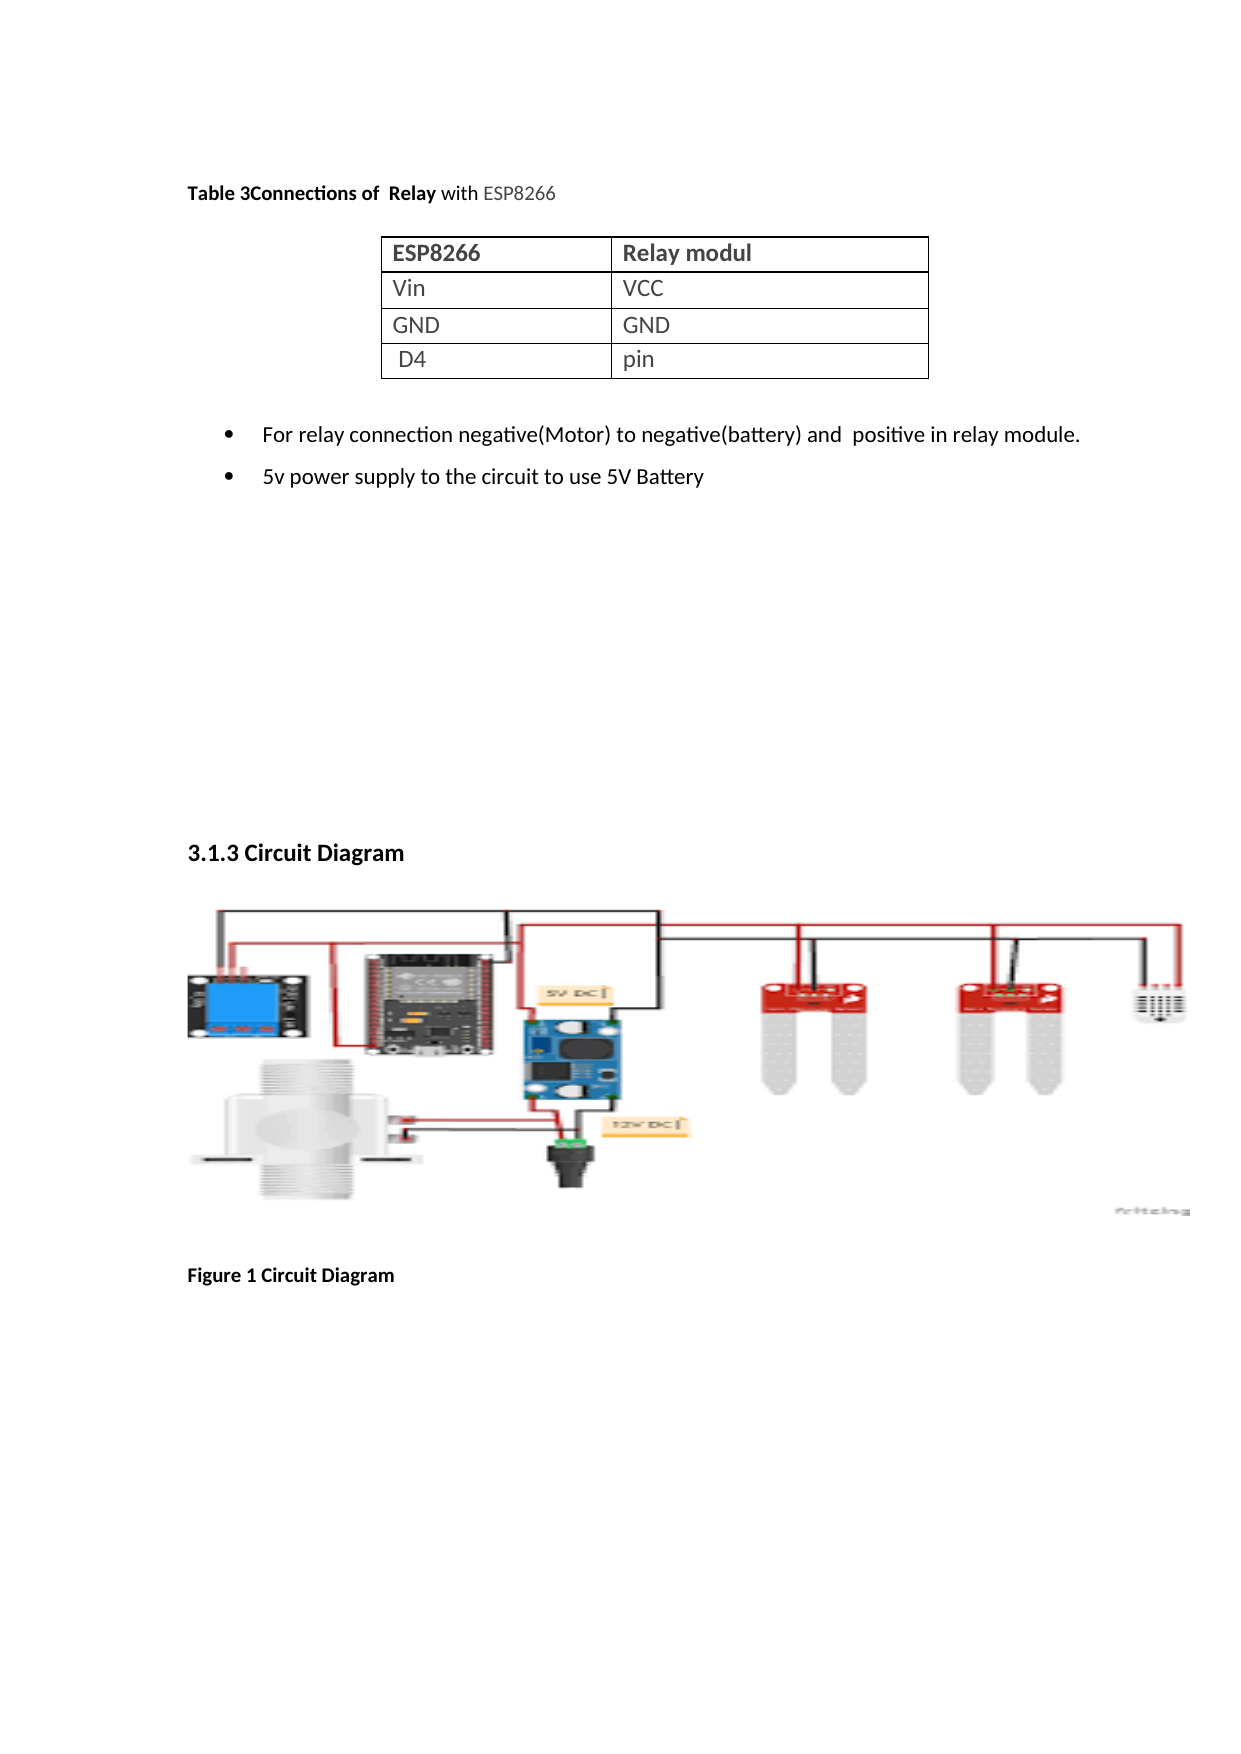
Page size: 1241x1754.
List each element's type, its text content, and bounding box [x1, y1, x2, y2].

text Figure 1 Circuit Diagram [187, 1262, 1122, 1287]
table_cell Vin [382, 273, 611, 308]
list For relay connection negative(Motor) to negative(battery) and positive in relay module. [225, 421, 1122, 448]
table_cell D4 [382, 344, 611, 377]
picture [187, 909, 1190, 1216]
table_cell GND [612, 309, 928, 343]
table_header Relay modul [612, 238, 928, 271]
subtitle 3.1.3 Circuit Diagram [187, 837, 1063, 868]
table_cell pin [612, 344, 928, 377]
table_header ESP8266 [382, 238, 611, 271]
table_cell VCC [612, 273, 928, 308]
text Table 3Connections of Relay with ESP8266 [187, 181, 1122, 206]
list 5v power supply to the circuit to use 5V Battery [225, 462, 1122, 491]
table_cell GND [382, 309, 611, 343]
